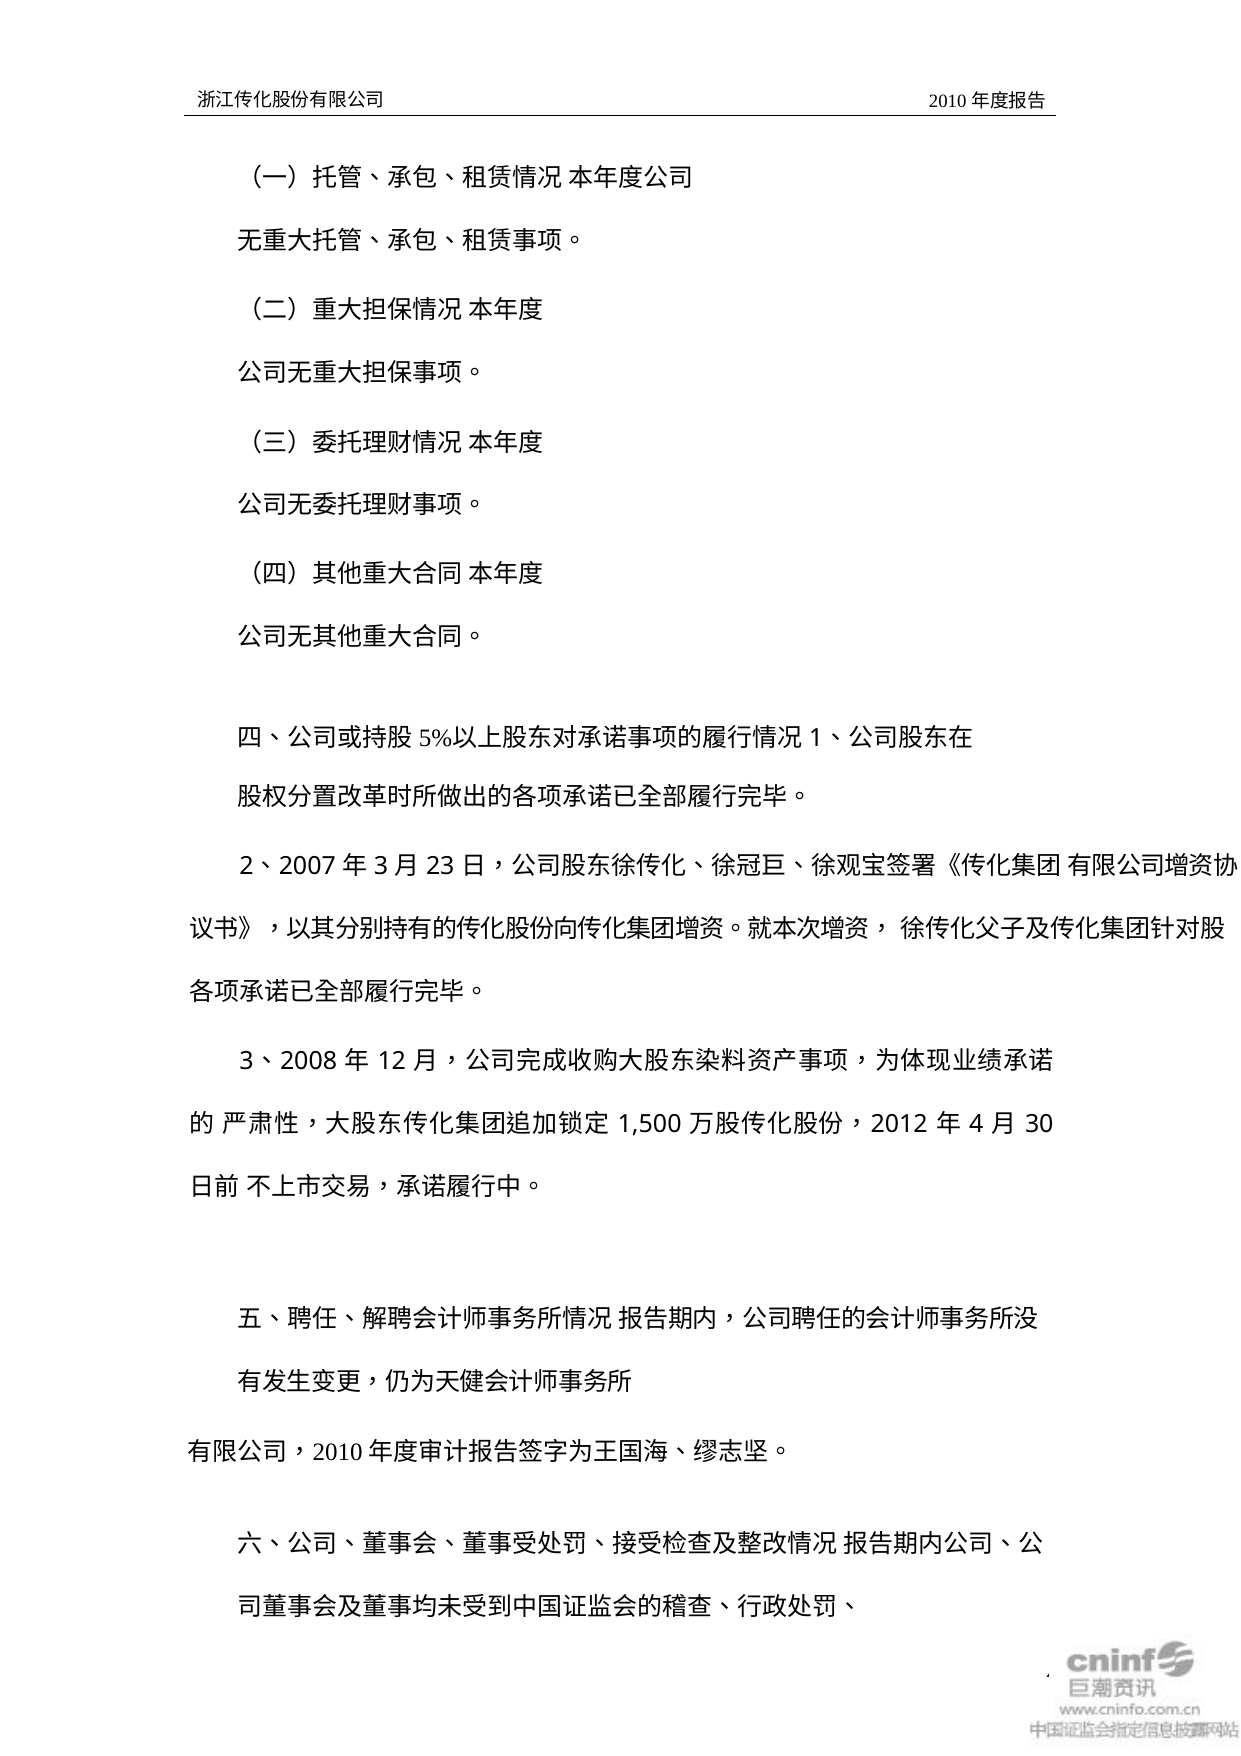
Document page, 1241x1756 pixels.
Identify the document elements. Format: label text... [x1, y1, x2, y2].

text 3、2008 年 12 月，公司完成收购大股东染料资产事项，为体现业绩承诺的 严肃性，大股东传化集团追加锁定 1,500 万股传化股份，2012 年 4 月 30 日前 不上市交易，承诺履行中。 [189, 1043, 1054, 1203]
text （三）委托理财情况 本年度公司无委托理财事项。 [237, 424, 564, 521]
text 2、2007 年 3 月 23 日，公司股东徐传化、徐冠巨、徐观宝签署《传化集团 有限公司增资协议书》，以其分别持有的传化股份向传化集团增资。就本次增资， 徐传化父子及传化集团针对股各项承诺已全部履行完毕。 [189, 847, 1240, 1007]
text （四）其他重大合同 本年度公司无其他重大合同。 [237, 556, 564, 652]
text 六、公司、董事会、董事受处罚、接受检查及整改情况 报告期内公司、公司董事会及董事均未受到中国证监会的稽查、行政处罚、 [237, 1526, 1064, 1623]
text （二）重大担保情况 本年度公司无重大担保事项。 [237, 292, 564, 389]
text 五、聘任、解聘会计师事务所情况 报告期内，公司聘任的会计师事务所没有发生变更，仍为天健会计师事务所 [237, 1301, 1054, 1398]
text （一）托管、承包、租赁情况 本年度公司无重大托管、承包、租赁事项。 [237, 160, 714, 257]
picture [1029, 1633, 1241, 1754]
text 四、公司或持股 5%以上股东对承诺事项的履行情况 1、公司股东在股权分置改革时所做出的各项承诺已全部履行完毕。 [237, 719, 977, 813]
text 有限公司，2010 年度审计报告签字为王国海、缪志坚。 [187, 1433, 1240, 1467]
